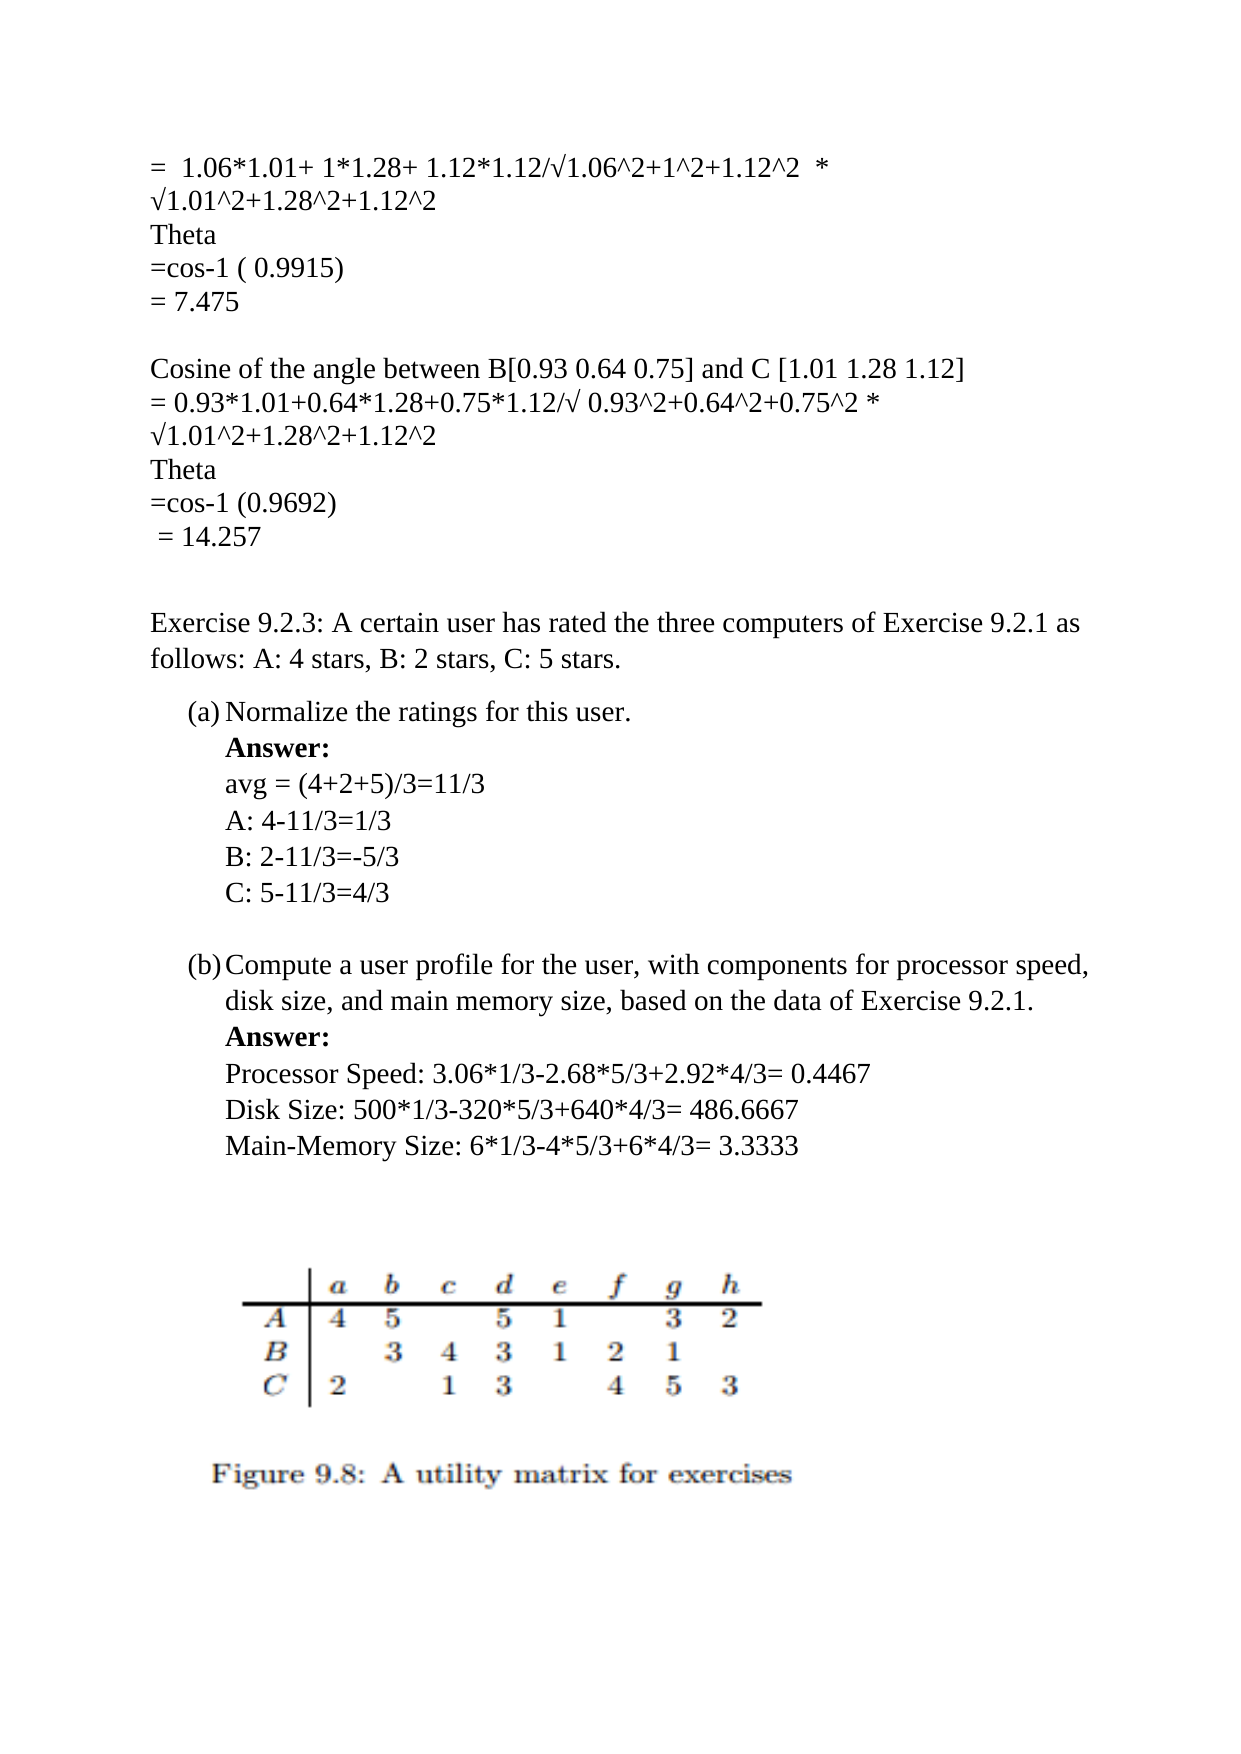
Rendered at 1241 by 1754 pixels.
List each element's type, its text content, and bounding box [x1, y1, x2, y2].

list Processor Speed: 3.06*1/3-2.68*5/3+2.92*4/3= 0.4467 [225, 1056, 1090, 1089]
text = 0.93*1.01+0.64*1.28+0.75*1.12/√ 0.93^2+0.64^2+0.75^2 * √1.01^2+1.28^2+1.12^2 [150, 385, 1090, 452]
text =cos-1 (0.9692) [150, 485, 1090, 519]
text = 1.06*1.01+ 1*1.28+ 1.12*1.12/√1.06^2+1^2+1.12^2 * √1.01^2+1.28^2+1.12^2 [150, 150, 1090, 217]
list C: 5-11/3=4/3 [225, 875, 1090, 908]
list Answer: [225, 730, 1090, 764]
text Cosine of the angle between B[0.93 0.64 0.75] and C [1.01 1.28 1.12] [150, 351, 1090, 385]
list Normalize the ratings for this user. [187, 694, 1090, 728]
list Compute a user profile for the user, with components for processor speed, disk size, and main memory size, based on the data of Exercise 9.2.1. [187, 947, 1090, 1017]
text = 7.475 [150, 284, 1090, 318]
text = 14.257 [150, 519, 1090, 552]
list Disk Size: 500*1/3-320*5/3+640*4/3= 486.6667 [225, 1092, 1090, 1125]
list Main-Memory Size: 6*1/3-4*5/3+6*4/3= 3.3333 [225, 1128, 1090, 1162]
text =cos-1 ( 0.9915) [150, 251, 1090, 284]
text Theta [150, 217, 1090, 251]
list Answer: [225, 1019, 1090, 1053]
picture [150, 1233, 944, 1557]
list B: 2-11/3=-5/3 [225, 839, 1090, 872]
list avg = (4+2+5)/3=11/3 [225, 767, 1090, 800]
list A: 4-11/3=1/3 [225, 803, 1090, 836]
text Exercise 9.2.3: A certain user has rated the three computers of Exercise 9.2.1 as follows: A: 4 stars, B: 2 stars, C: 5 stars. [150, 605, 1090, 675]
text Theta [150, 452, 1090, 485]
